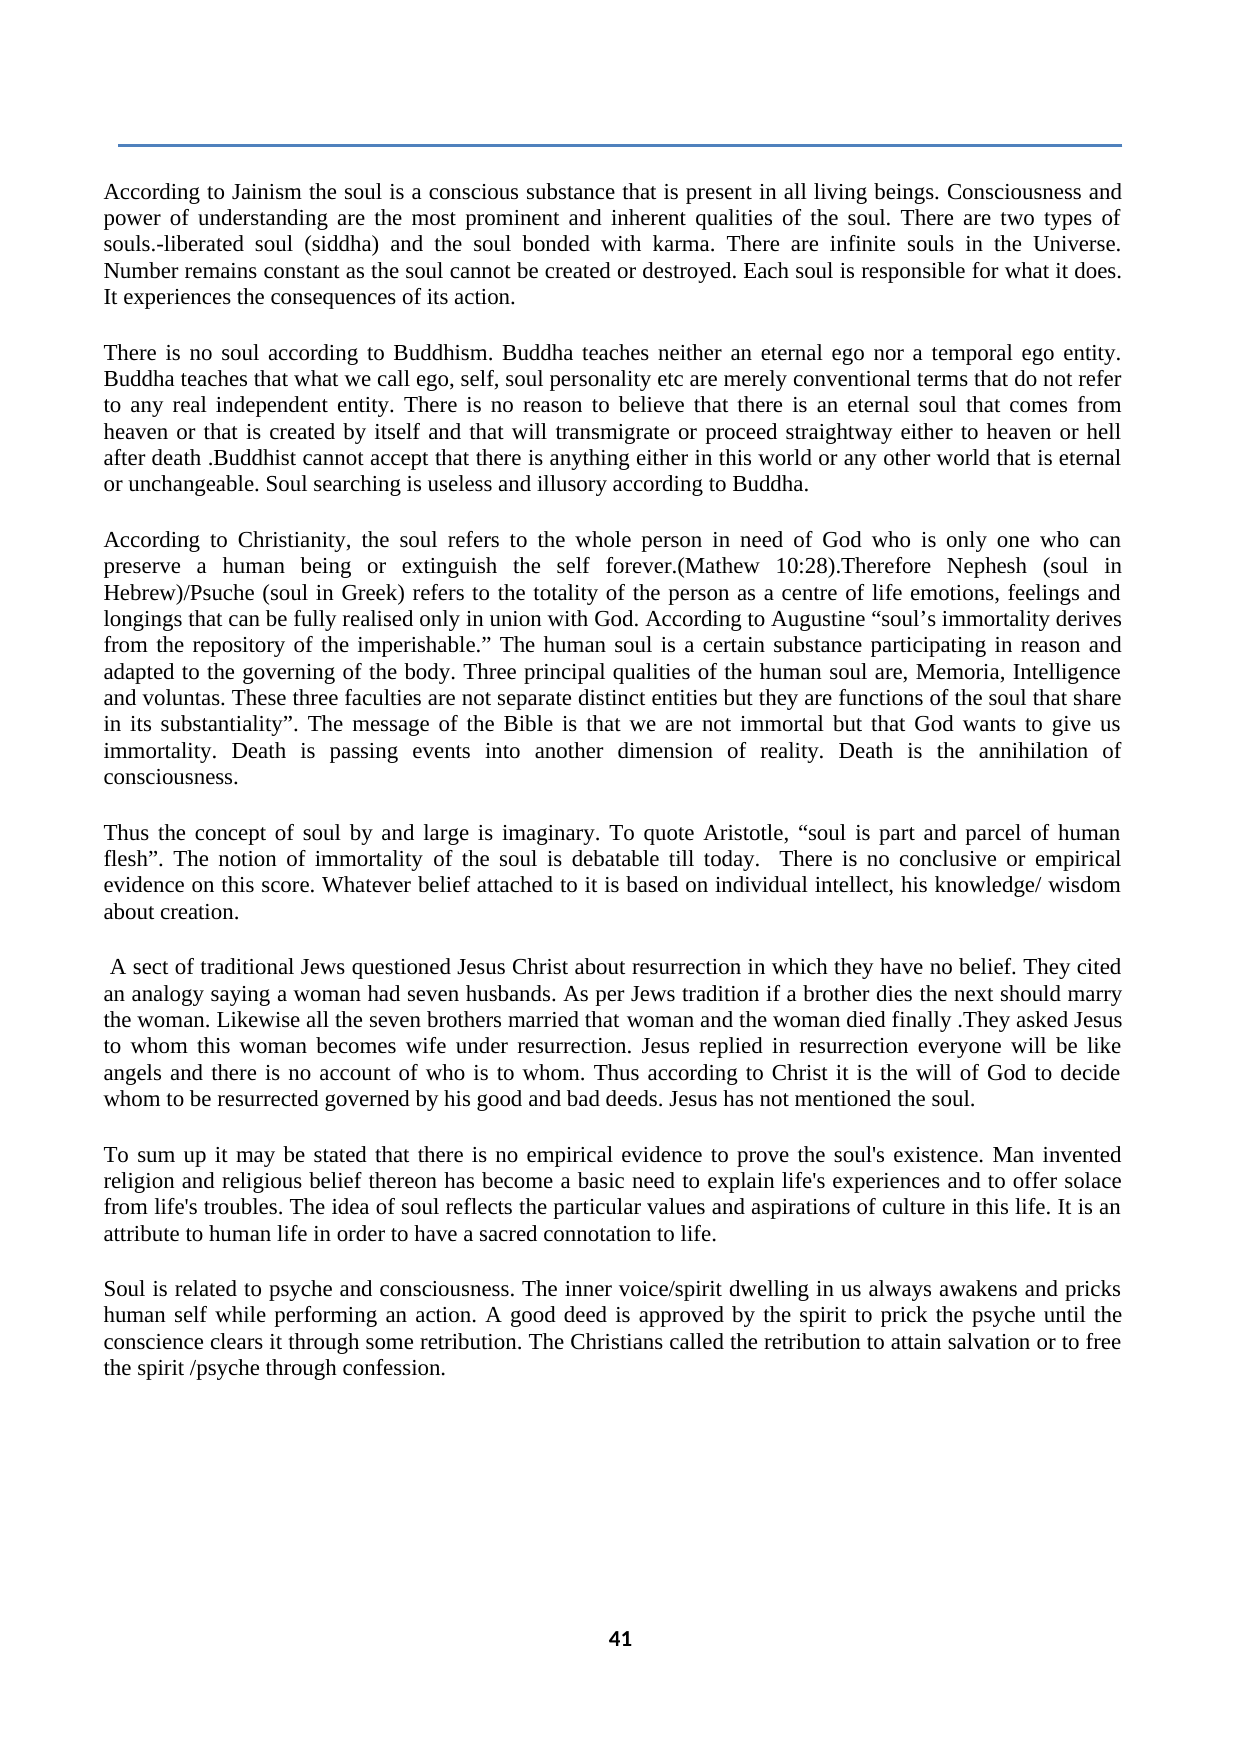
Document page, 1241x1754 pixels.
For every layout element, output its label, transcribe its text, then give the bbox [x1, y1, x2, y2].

text According to Christianity, the soul refers to the whole person in need of God who is only one who can preserve a human being or extinguish the self forever.(Mathew 10:28).Therefore Nephesh (soul in Hebrew)/Psuche (soul in Greek) refers to the totality of the person as a centre of life emotions, feelings and longings that can be fully realised only in union with God. According to Augustine “soul’s immortality derives from the repository of the imperishable.” The human soul is a certain substance participating in reason and adapted to the governing of the body. Three principal qualities of the human soul are, Memoria, Intelligence and voluntas. These three faculties are not separate distinct entities but they are functions of the soul that share in its substantiality”. The message of the Bible is that we are not immortal but that God wants to give us immortality. Death is passing events into another dimension of reality. Death is the annihilation of consciousness. [103, 526, 1123, 789]
text According to Jainism the soul is a conscious substance that is present in all living beings. Consciousness and power of understanding are the most prominent and inherent qualities of the soul. There are two types of souls.-liberated soul (siddha) and the soul bonded with karma. There are infinite souls in the Universe. Number remains constant as the soul cannot be created or destroyed. Each soul is responsible for what it does. It experiences the consequences of its action. [103, 178, 1123, 309]
text Soul is related to psyche and consciousness. The inner voice/spirit dwelling in us always awakens and pricks human self while performing an action. A good deed is approved by the spirit to prick the psyche until the conscience clears it through some retribution. The Christians called the retribution to attain salvation or to free the spirit /psyche through confession. [103, 1275, 1123, 1381]
text Thus the concept of soul by and large is imaginary. To quote Aristotle, “soul is part and parcel of human flesh”. The notion of immortality of the soul is debatable till today. There is no conclusive or empirical evidence on this score. Whatever belief attached to it is based on individual intellect, his knowledge/ wisdom about creation. [103, 819, 1123, 924]
text There is no soul according to Buddhism. Buddha teaches neither an eternal ego nor a temporal ego entity. Buddha teaches that what we call ego, self, soul personality etc are merely conventional terms that do not refer to any real independent entity. There is no reason to believe that there is an eternal soul that comes from heaven or that is created by itself and that will transmigrate or proceed straightway either to heaven or hell after death .Buddhist cannot accept that there is anything either in this world or any other world that is eternal or unchangeable. Soul searching is useless and illusory according to Buddha. [103, 339, 1123, 497]
text To sum up it may be stated that there is no empirical evidence to prove the soul's existence. Man invented religion and religious belief thereon has become a basic need to explain life's experiences and to offer solace from life's troubles. The idea of soul reflects the particular values and aspirations of culture in this life. It is an attribute to human life in order to have a sacred connotation to life. [103, 1141, 1123, 1246]
text A sect of traditional Jews questioned Jesus Christ about resurrection in which they have no belief. They cited an analogy saying a woman had seven husbands. As per Jews tradition if a brother dies the next should marry the woman. Likewise all the seven brothers married that woman and the woman died finally .They asked Jesus to whom this woman becomes wife under resurrection. Jesus replied in resurrection everyone will be like angels and there is no account of who is to whom. Thus according to Christ it is the will of God to decide whom to be resurrected governed by his good and bad deeds. Jesus has not mentioned the soul. [103, 953, 1123, 1111]
